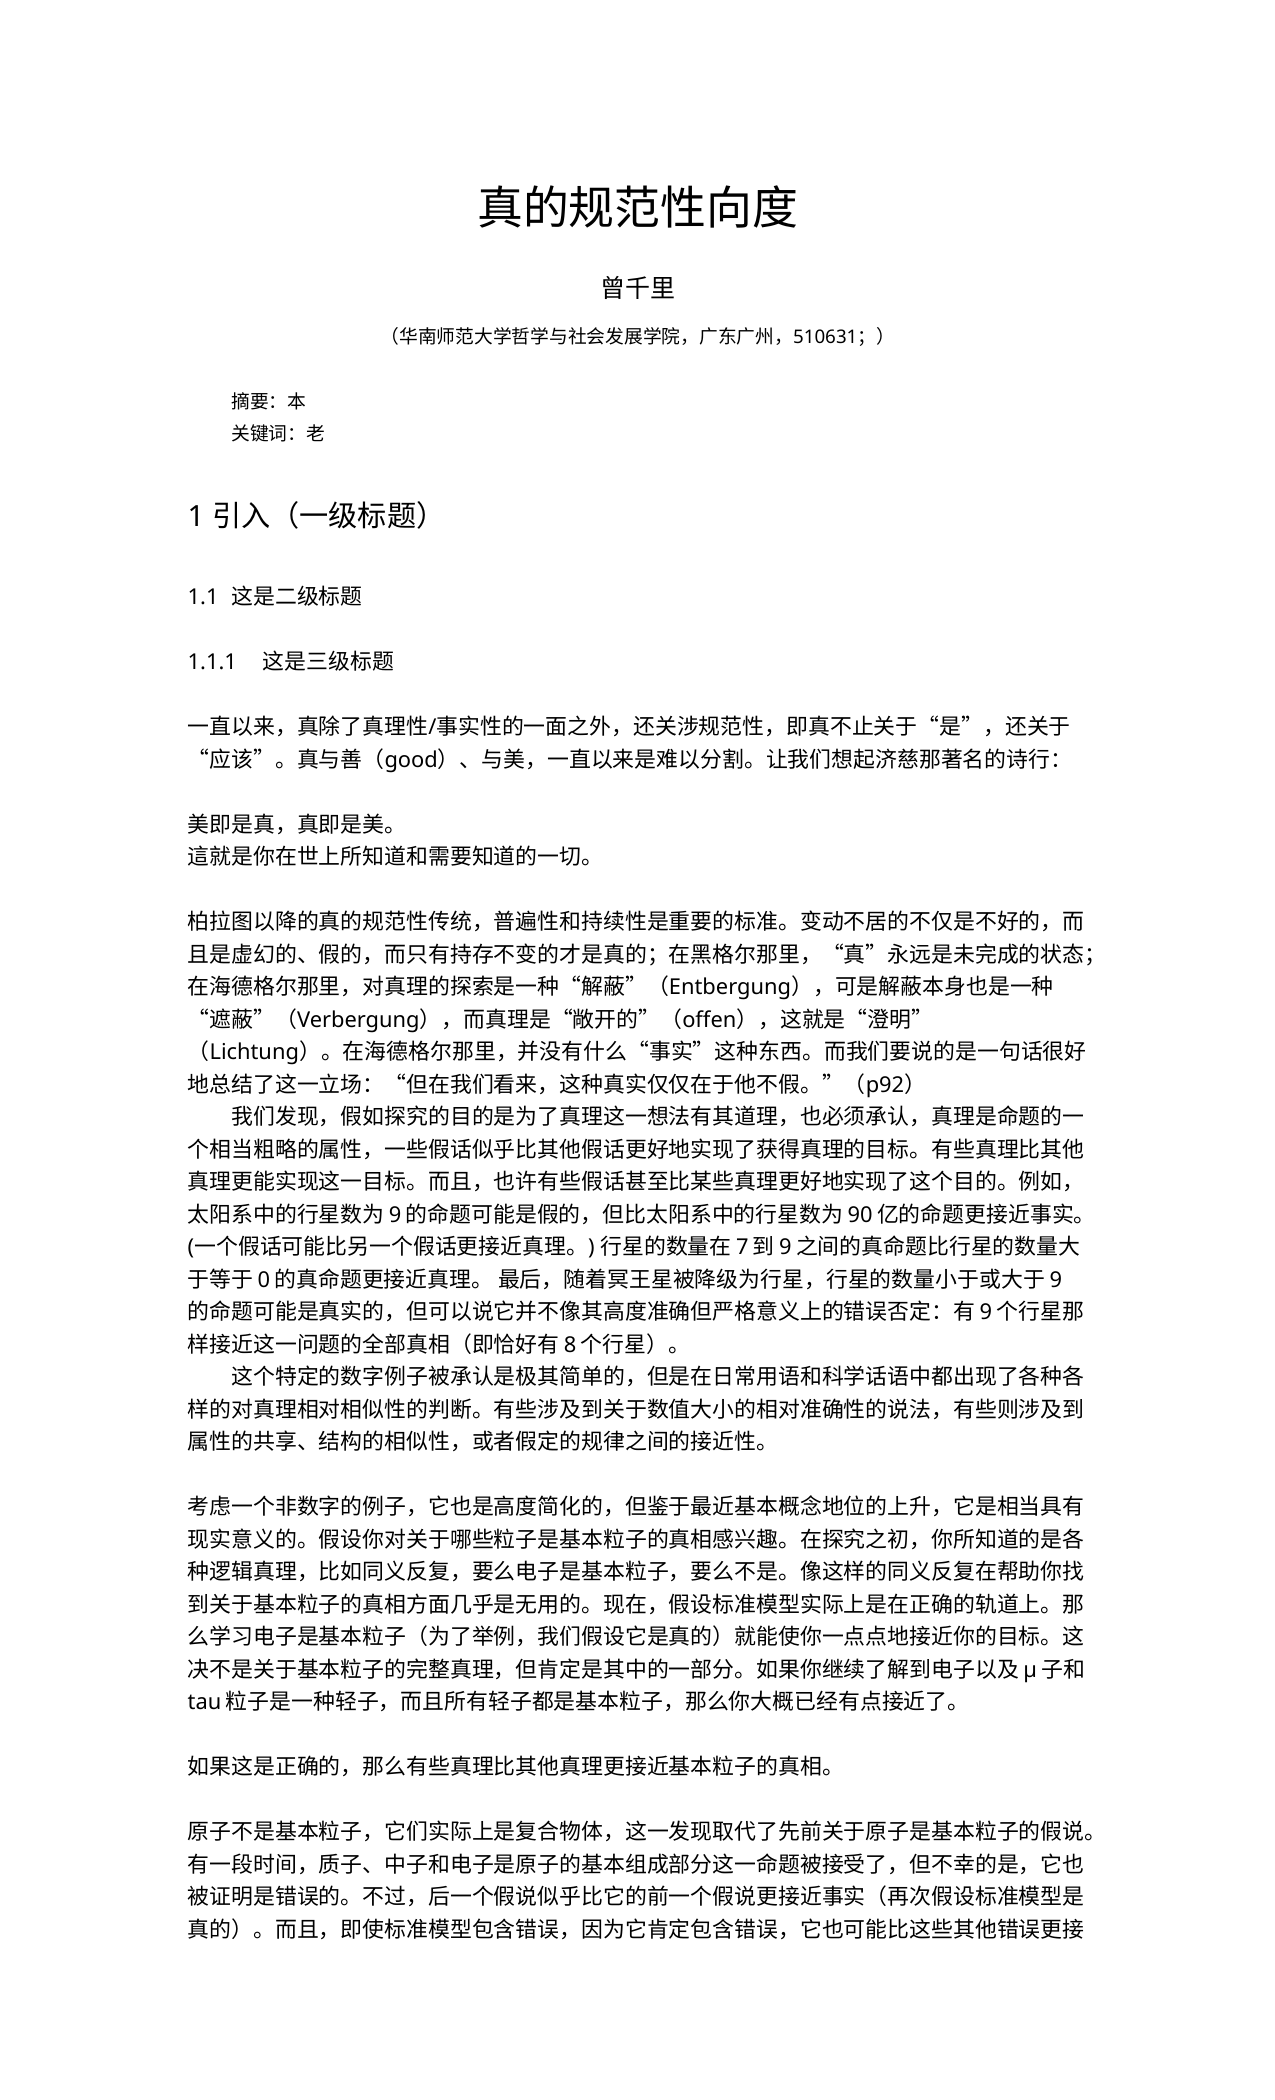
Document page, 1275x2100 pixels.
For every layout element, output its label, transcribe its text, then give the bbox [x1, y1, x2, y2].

text 摘要：本 [231, 384, 1044, 416]
text 考虑一个非数字的例子，它也是高度简化的，但鉴于最近基本概念地位的上升，它是相当具有现实意义的。假设你对关于哪些粒子是基本粒子的真相感兴趣。在探究之初，你所知道的是各种逻辑真理，比如同义反复，要么电子是基本粒子，要么不是。像这样的同义反复在帮助你找到关于基本粒子的真相方面几乎是无用的。现在，假设标准模型实际上是在正确的轨道上。那么学习电子是基本粒子（为了举例，我们假设它是真的）就能使你一点点地接近你的目标。这决不是关于基本粒子的完整真理，但肯定是其中的一部分。如果你继续了解到电子以及μ子和tau粒子是一种轻子，而且所有轻子都是基本粒子，那么你大概已经有点接近了。 [187, 1489, 1087, 1716]
text 这个特定的数字例子被承认是极其简单的，但是在日常用语和科学话语中都出现了各种各样的对真理相对相似性的判断。有些涉及到关于数值大小的相对准确性的说法，有些则涉及到属性的共享、结构的相似性，或者假定的规律之间的接近性。 [187, 1359, 1087, 1456]
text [187, 1814, 1087, 1944]
text 真的规范性向度 [187, 156, 1087, 254]
text 曾千里 [187, 254, 1087, 319]
text 关键词：老 [231, 416, 1044, 449]
text （华南师范大学哲学与社会发展学院，广东广州，510631；） [187, 319, 1087, 351]
text 我们发现，假如探究的目的是为了真理这一想法有其道理，也必须承认，真理是命题的一个相当粗略的属性，一些假话似乎比其他假话更好地实现了获得真理的目标。有些真理比其他真理更能实现这一目标。而且，也许有些假话甚至比某些真理更好地实现了这个目的。例如，太阳系中的行星数为9的命题可能是假的，但比太阳系中的行星数为90亿的命题更接近事实。(一个假话可能比另一个假话更接近真理。) 行星的数量在7到9之间的真命题比行星的数量大于等于0的真命题更接近真理。 最后，随着冥王星被降级为行星，行星的数量小于或大于9的命题可能是真实的，但可以说它并不像其高度准确但严格意义上的错误否定：有9个行星那样接近这一问题的全部真相（即恰好有8个行星）。 [187, 1099, 1087, 1359]
text 一直以来，真除了真理性/事实性的一面之外，还关涉规范性，即真不止关于“是”，还关于“应该”。真与善（good）、与美，一直以来是难以分割。让我们想起济慈那著名的诗行： [187, 709, 1087, 774]
list 这是二级标题 [187, 579, 1087, 611]
text 1 引入（一级标题） [187, 481, 1087, 546]
list 这是三级标题 [187, 644, 1087, 676]
text 這就是你在世上所知道和需要知道的一切。 [187, 839, 1087, 871]
text 柏拉图以降的真的规范性传统，普遍性和持续性是重要的标准。变动不居的不仅是不好的，而且是虚幻的、假的，而只有持存不变的才是真的；在黑格尔那里，“真”永远是未完成的状态；在海德格尔那里，对真理的探索是一种“解蔽”（Entbergung），可是解蔽本身也是一种“遮蔽”（Verbergung），而真理是“敞开的”（offen），这就是“澄明”（Lichtung）。在海德格尔那里，并没有什么“事实”这种东西。而我们要说的是一句话很好地总结了这一立场：“但在我们看来，这种真实仅仅在于他不假。”（p92） [187, 904, 1087, 1099]
text 美即是真，真即是美。 [187, 806, 1087, 839]
text 如果这是正确的，那么有些真理比其他真理更接近基本粒子的真相。 [187, 1749, 1087, 1781]
